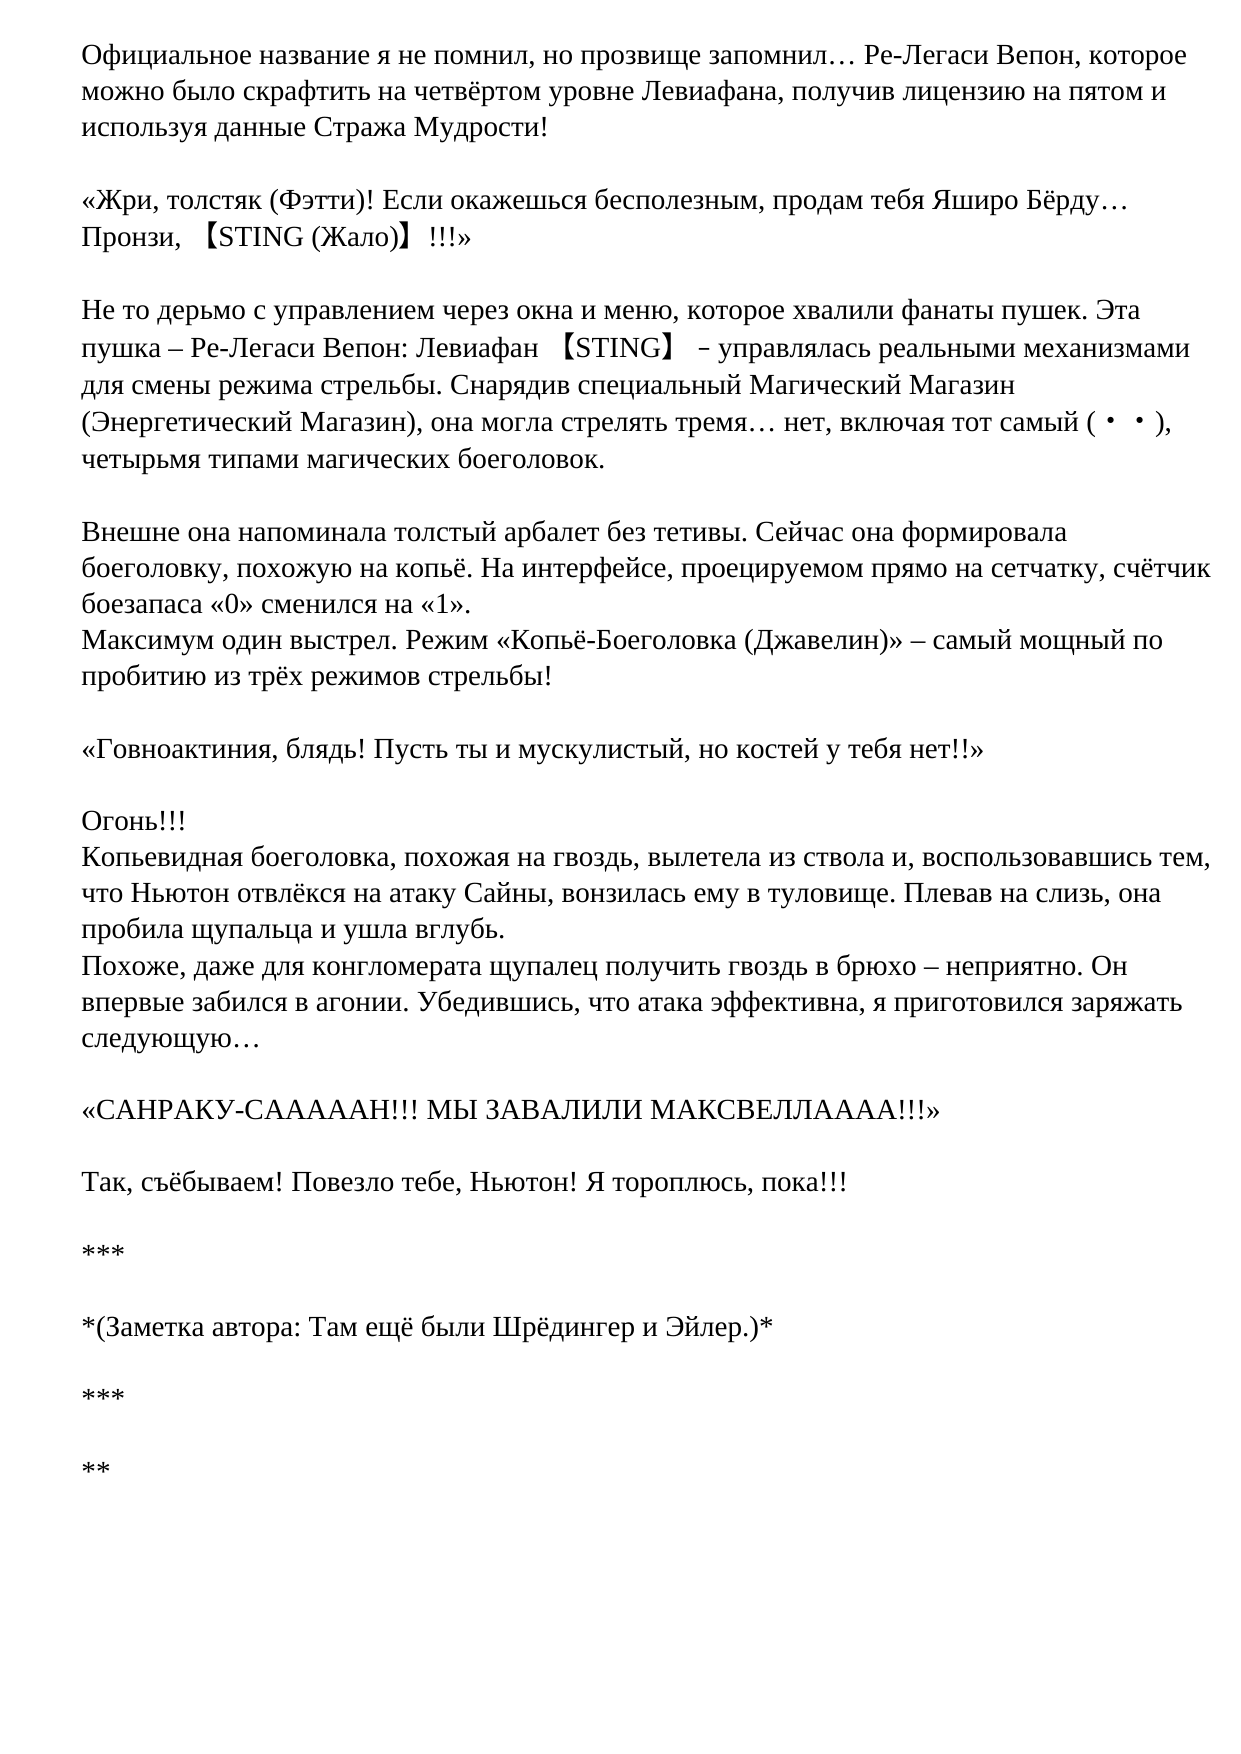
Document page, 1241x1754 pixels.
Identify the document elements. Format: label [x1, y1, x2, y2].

text [81, 37, 1215, 1487]
